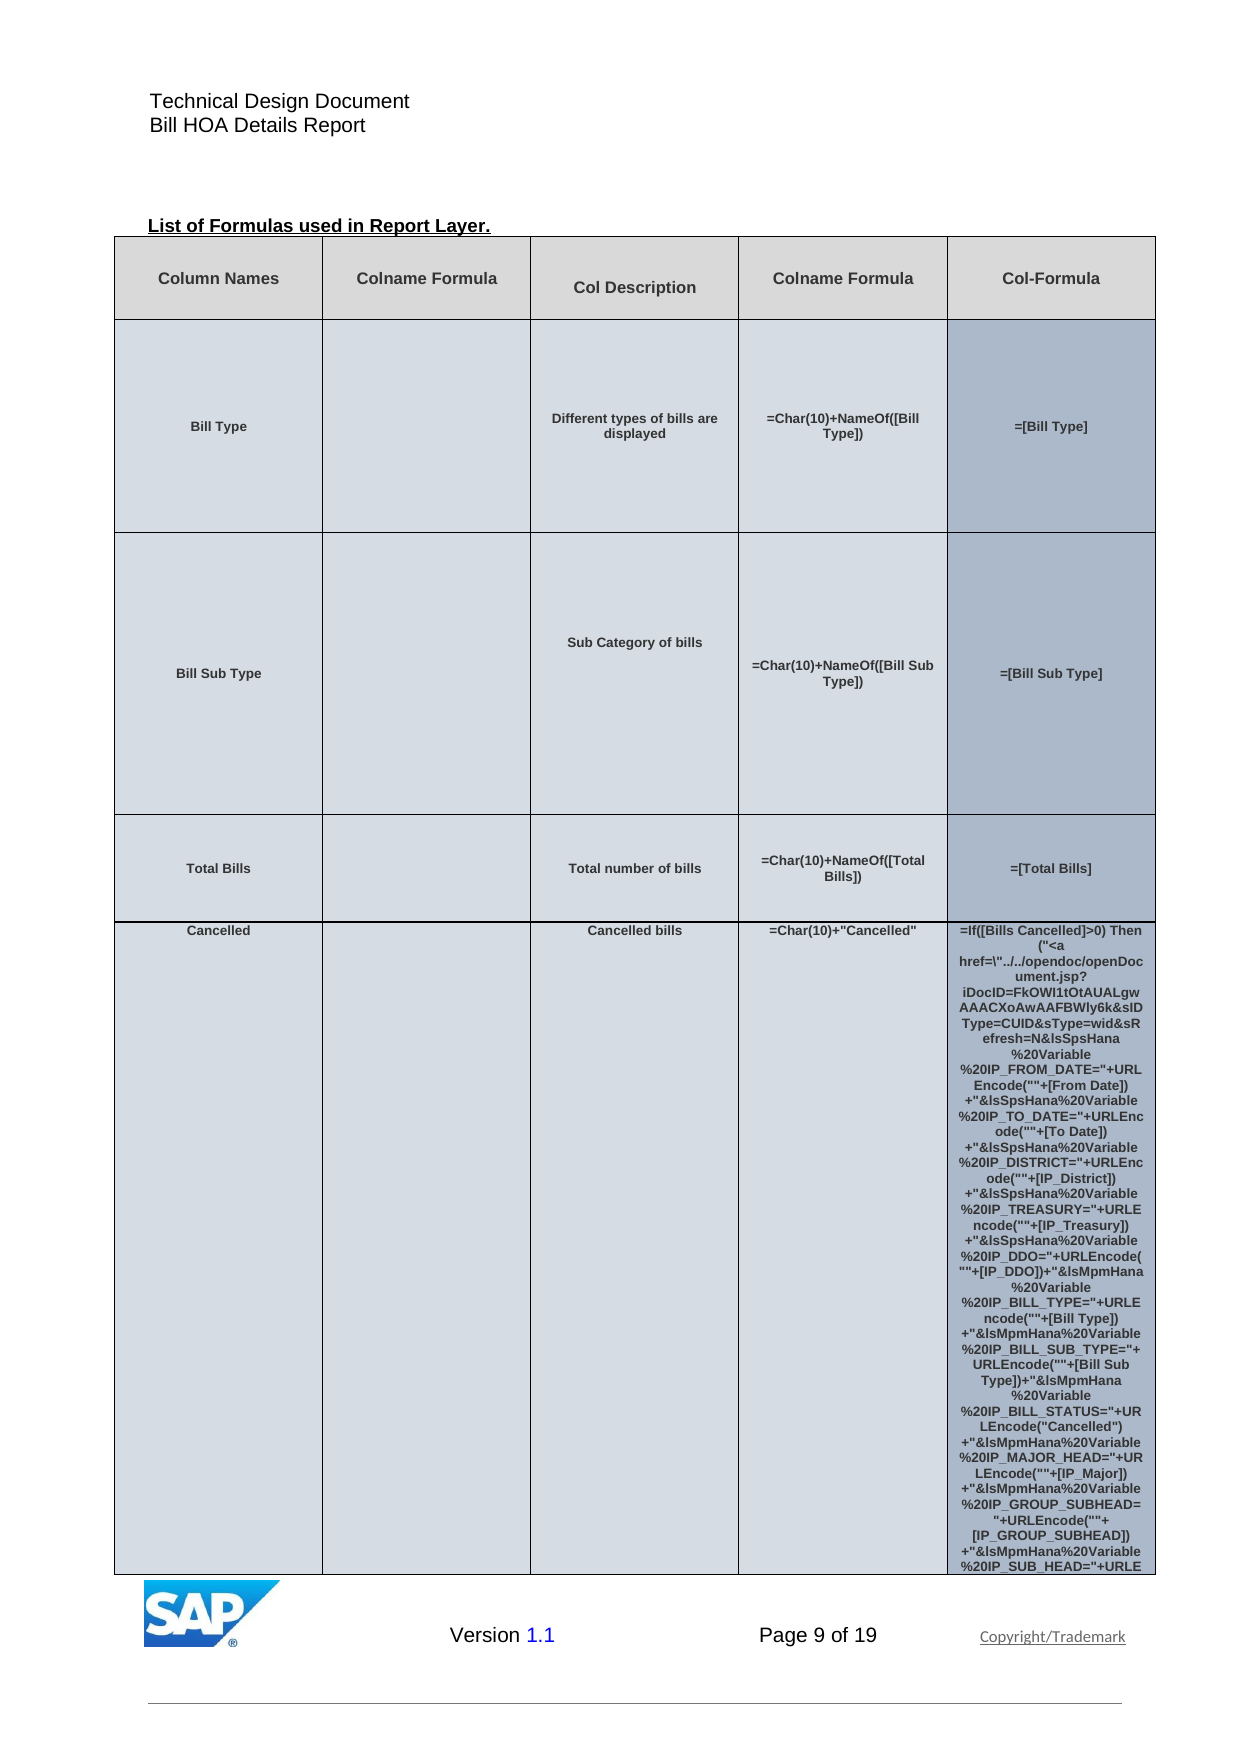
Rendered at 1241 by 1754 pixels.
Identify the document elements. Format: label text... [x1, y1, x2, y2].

table_cell =Char(10)+NameOf([Bill Type]) [739, 320, 947, 532]
table_cell Total Bills [115, 815, 322, 921]
table_cell [323, 923, 530, 1574]
table_cell Sub Category of bills [531, 533, 738, 814]
text List of Formulas used in Report Layer. [148, 214, 1119, 236]
table_cell =[Bill Sub Type] [948, 533, 1155, 814]
table_cell [323, 320, 530, 532]
table_cell =[Bill Type] [948, 320, 1155, 532]
table_cell =Char(10)+NameOf([Total Bills]) [739, 815, 947, 921]
table_cell Bill Type [115, 320, 322, 532]
table_header Colname Formula [323, 237, 530, 319]
table_cell Bill Sub Type [115, 533, 322, 814]
table_cell =[Total Bills] [948, 815, 1155, 921]
table_cell Different types of bills are displayed [531, 320, 738, 532]
table_header Col-Formula [948, 237, 1155, 319]
table_cell [323, 533, 530, 814]
table_cell =Char(10)+NameOf([Bill Sub Type]) [739, 533, 947, 814]
table_header Col Description [531, 237, 738, 319]
table_header Column Names [115, 237, 322, 319]
table_cell Cancelled bills [531, 923, 738, 1574]
table_cell Cancelled [115, 923, 322, 1574]
table_cell Total number of bills [531, 815, 738, 921]
table_header Colname Formula [739, 237, 947, 319]
table_cell [323, 815, 530, 921]
table_cell =Char(10)+"Cancelled" [739, 923, 947, 1574]
picture [144, 1580, 280, 1647]
